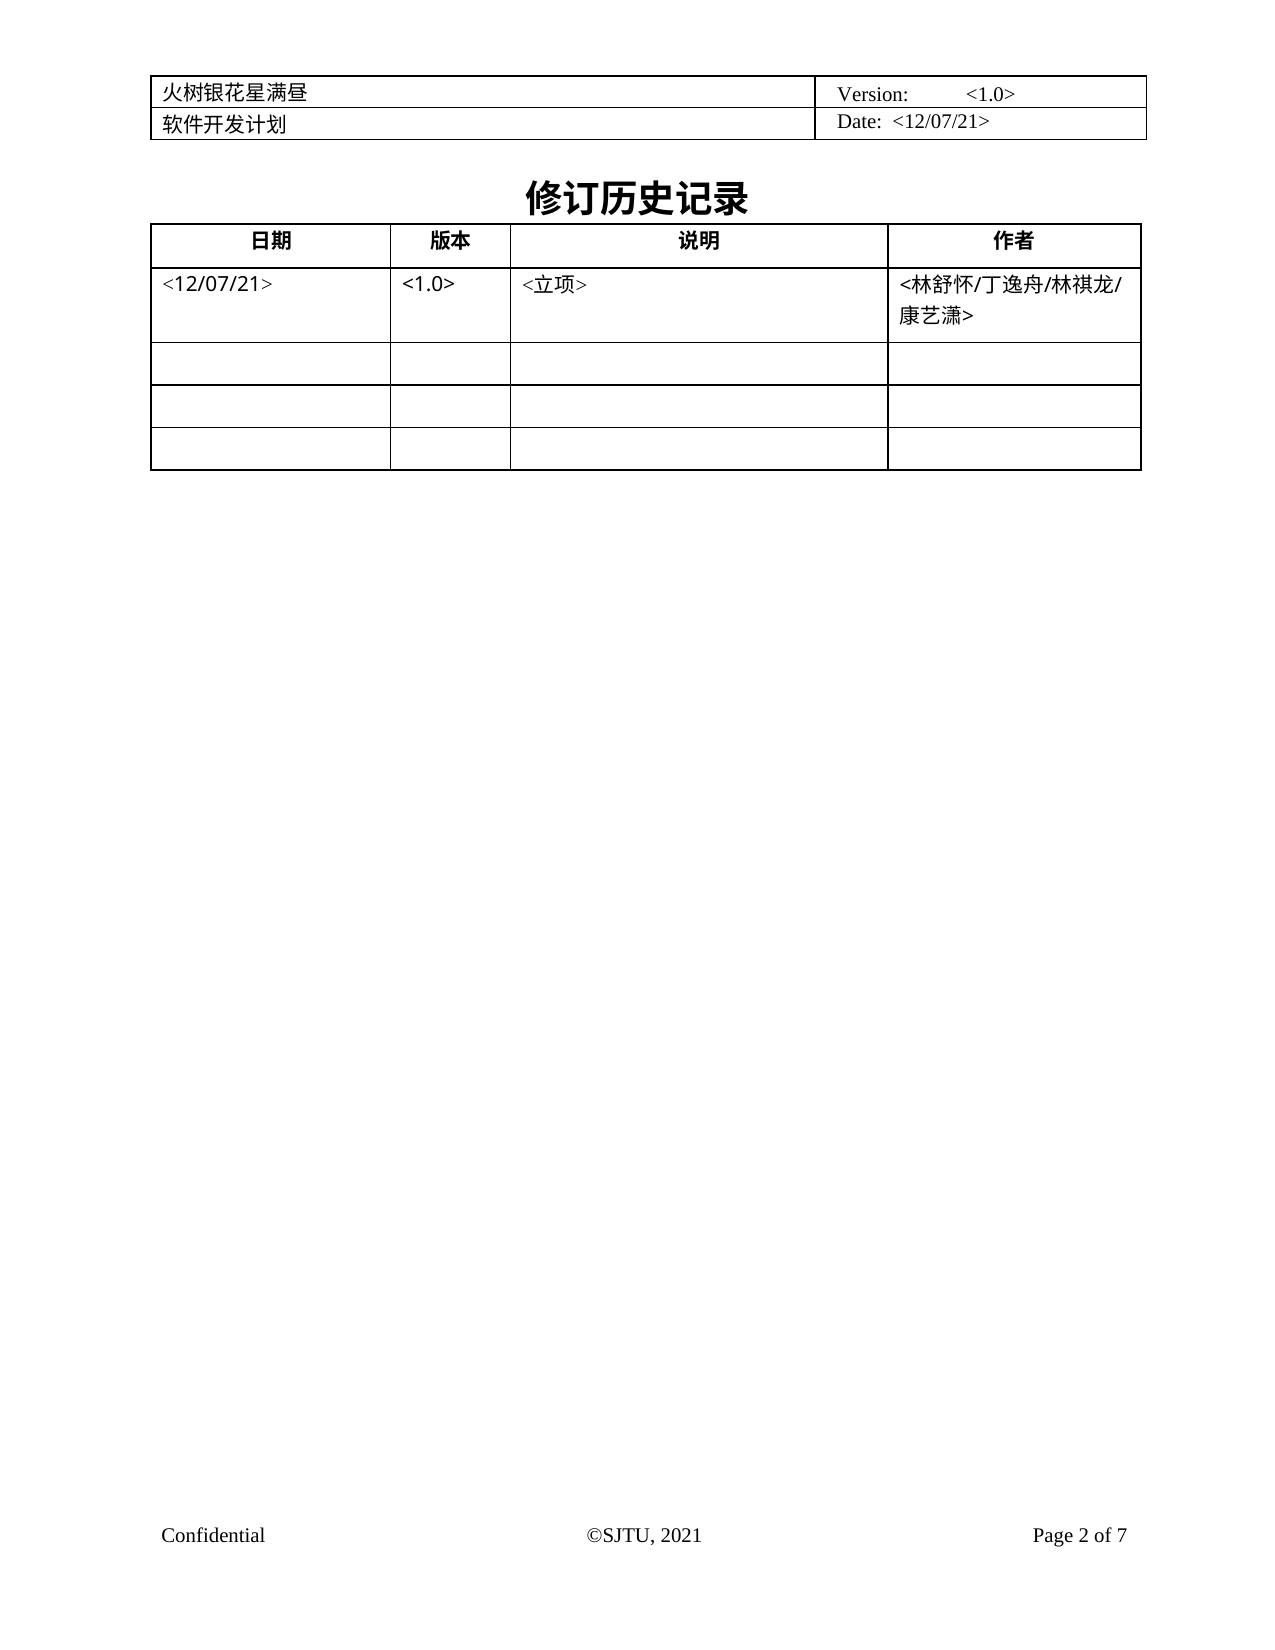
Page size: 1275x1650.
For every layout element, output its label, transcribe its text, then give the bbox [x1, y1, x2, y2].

table_cell [152, 428, 390, 469]
table_cell [391, 386, 510, 427]
table_cell <立项> [511, 269, 887, 342]
title 修订历史记录 [150, 168, 1125, 223]
table_cell [391, 428, 510, 469]
table_cell [511, 386, 887, 427]
table_cell [152, 343, 390, 384]
table_cell <12/07/21> [152, 269, 390, 342]
table_cell [511, 428, 887, 469]
table_header 说明 [511, 225, 887, 267]
table_cell [889, 386, 1140, 427]
table_cell [889, 343, 1140, 384]
table_cell [511, 343, 887, 384]
table_cell <林舒怀/丁逸舟/林祺龙/康艺潇> [889, 269, 1140, 342]
table_cell <1.0> [391, 269, 510, 342]
table_cell [391, 343, 510, 384]
table_cell [152, 386, 390, 427]
table_header 作者 [889, 225, 1140, 267]
table_cell [889, 428, 1140, 469]
table_header 版本 [391, 225, 510, 267]
table_header 日期 [152, 225, 390, 267]
